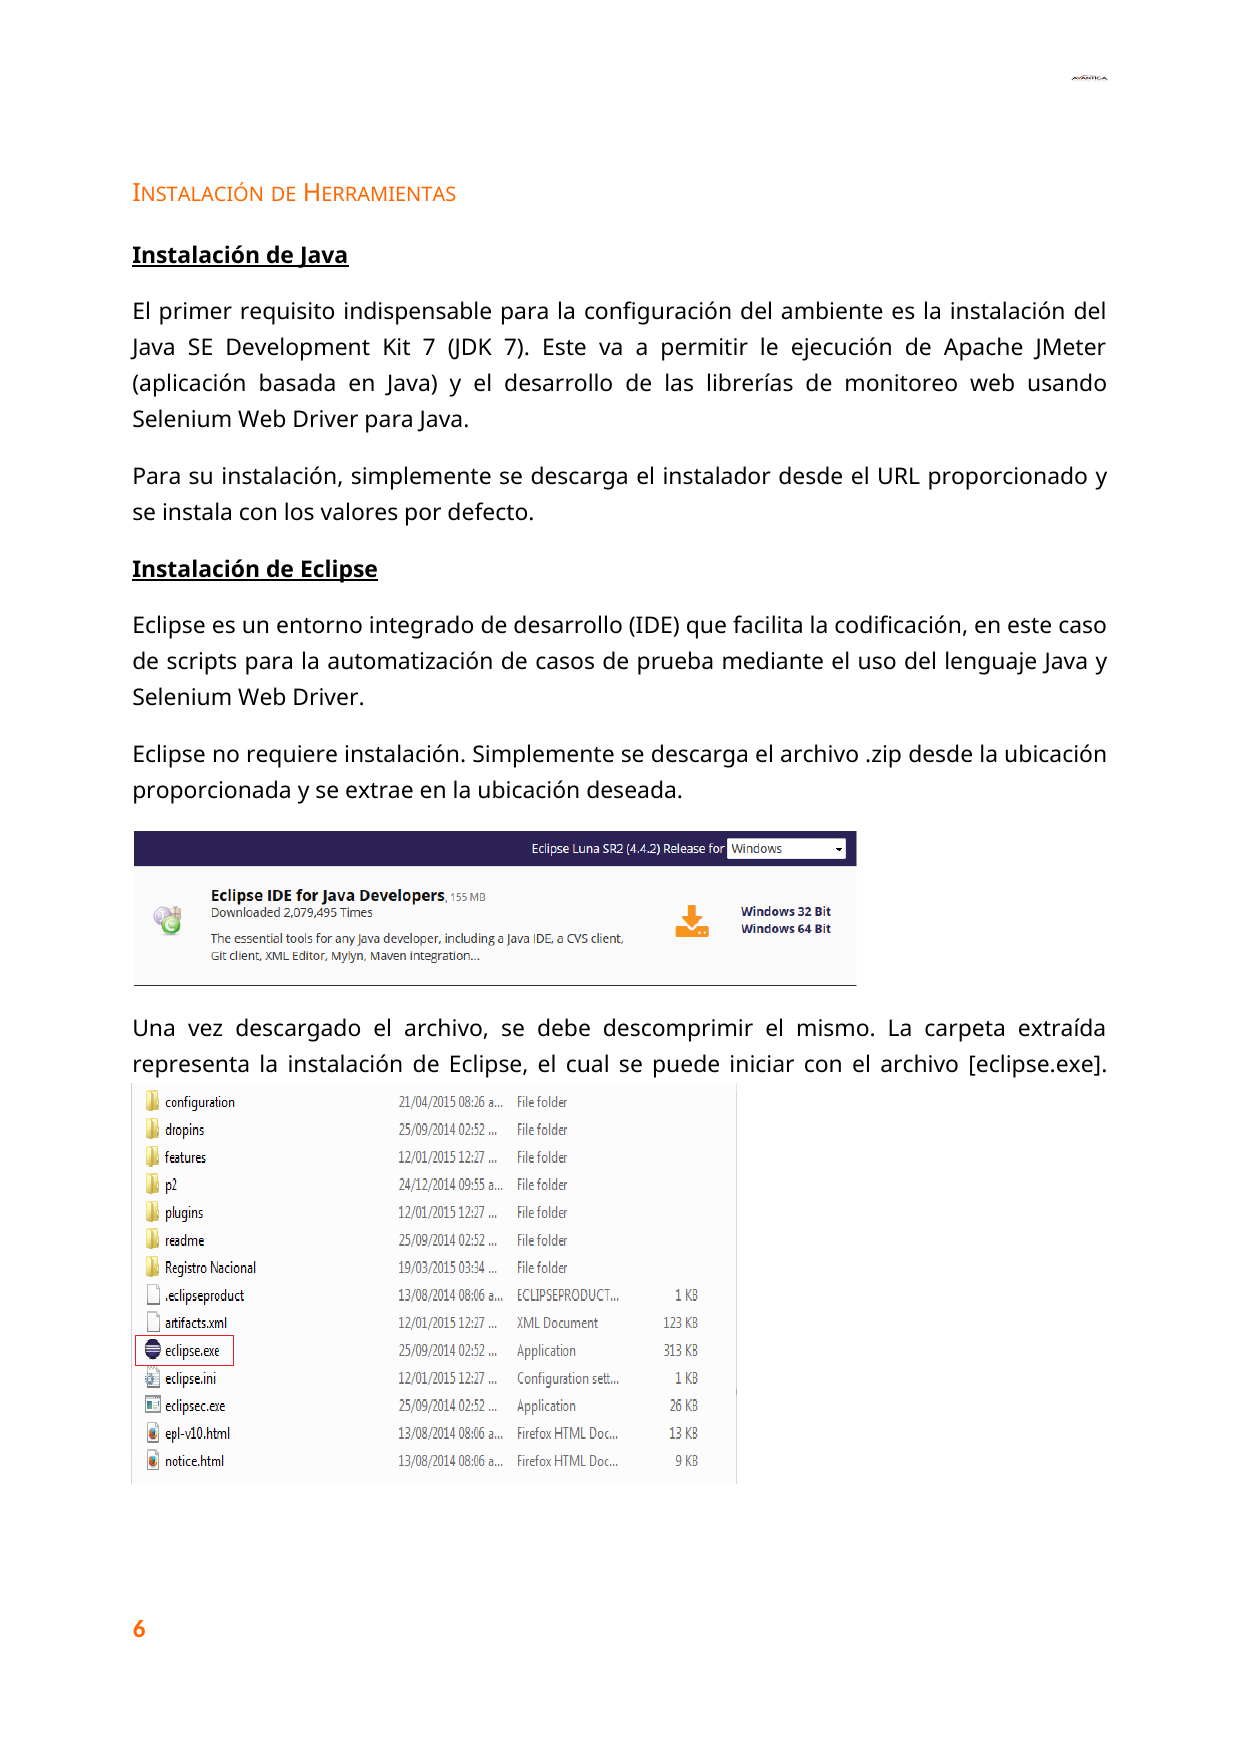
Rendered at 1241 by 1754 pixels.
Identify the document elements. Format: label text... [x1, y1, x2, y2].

picture [131, 1083, 737, 1484]
picture [131, 830, 857, 986]
text Eclipse es un entorno integrado de desarrollo (IDE) que facilita la codificación, en este caso de scripts para la automatización de casos de prueba mediante el uso del lenguaje Java y Selenium Web Driver. [132, 609, 1108, 712]
text Eclipse no requiere instalación. Simplemente se descarga el archivo .zip desde la ubicación proporcionada y se extrae en la ubicación deseada. [132, 738, 1108, 805]
text Instalación de Eclipse [132, 553, 1108, 584]
text Instalación de Java [132, 238, 1108, 270]
subtitle Instalación de Herramientas [132, 175, 1108, 209]
picture [1070, 75, 1109, 82]
text El primer requisito indispensable para la configuración del ambiente es la instalación del Java SE Development Kit 7 (JDK 7). Este va a permitir le ejecución de Apache JMeter (aplicación basada en Java) y el desarrollo de las librerías de monitoreo web usando Selenium Web Driver para Java. [132, 295, 1108, 434]
text Para su instalación, simplemente se descarga el instalador desde el URL proporcionado y se instala con los valores por defecto. [132, 460, 1108, 527]
